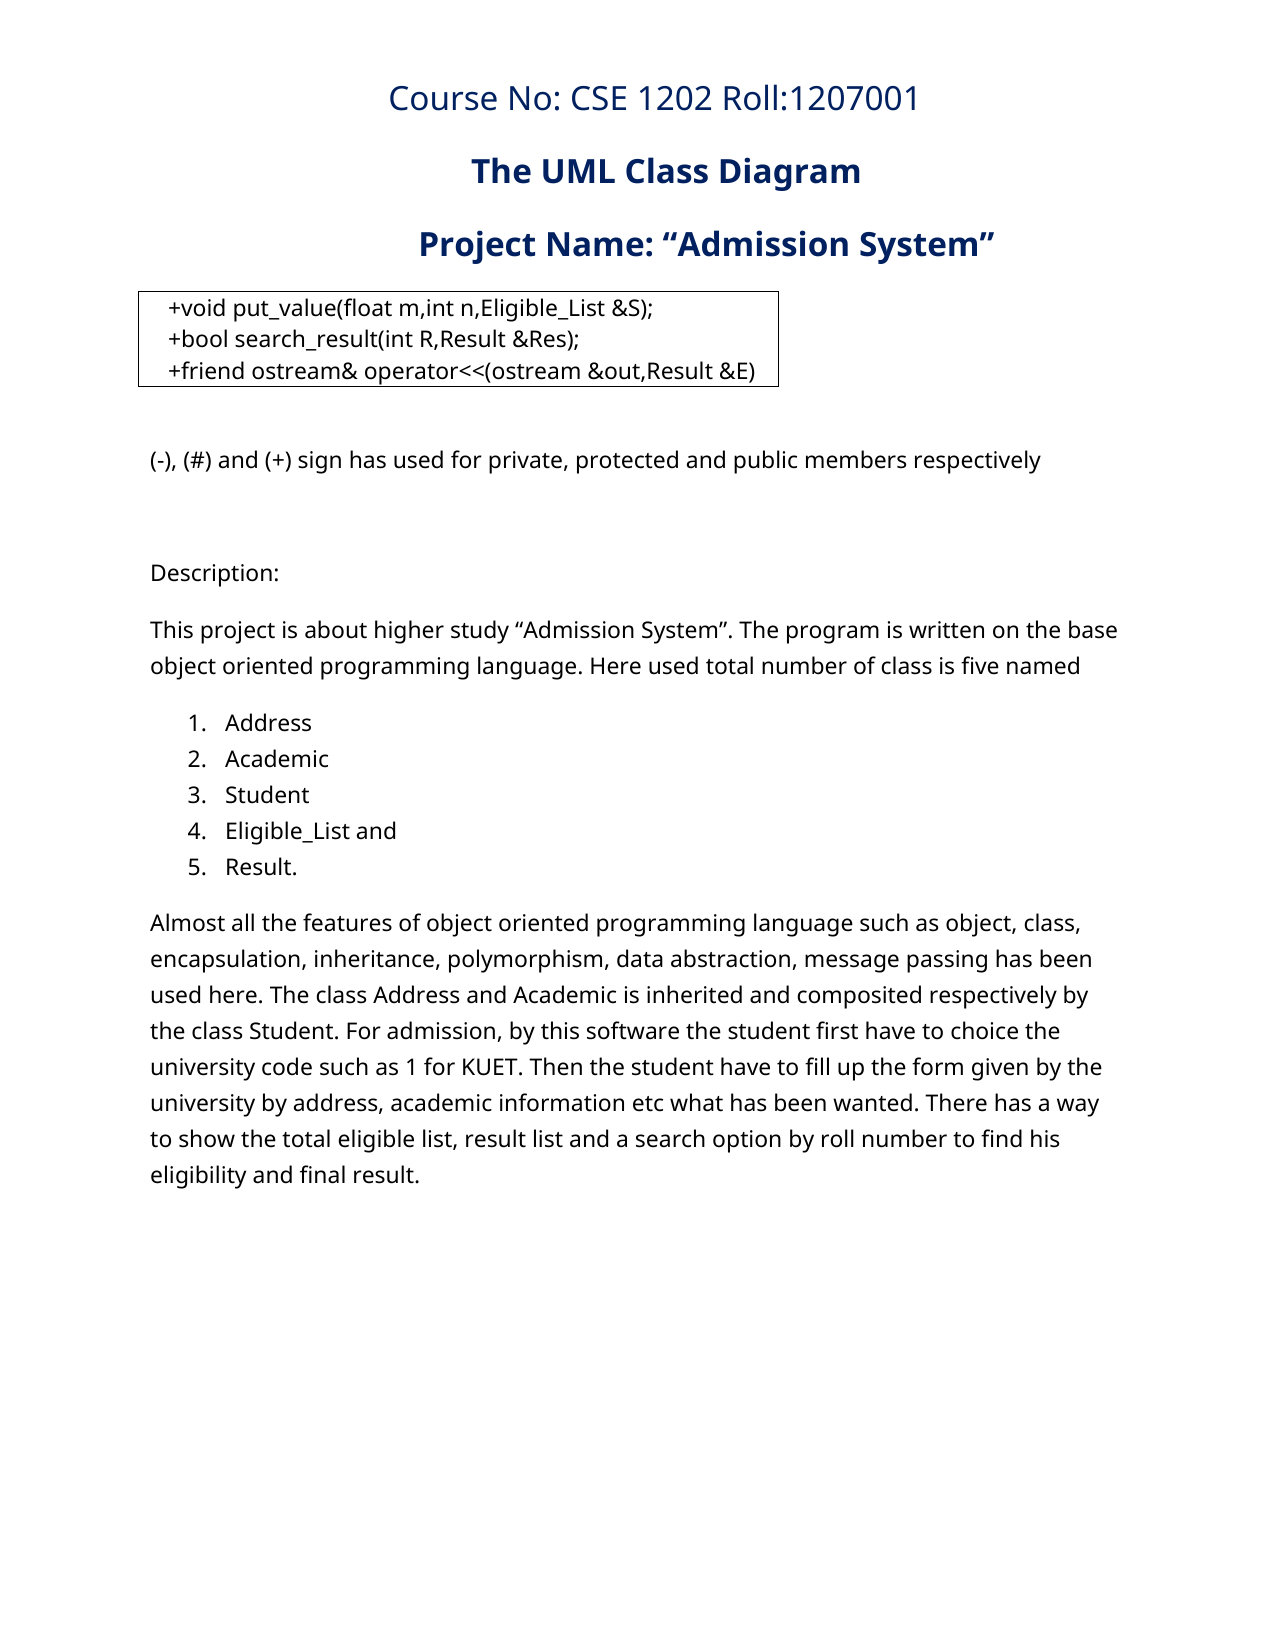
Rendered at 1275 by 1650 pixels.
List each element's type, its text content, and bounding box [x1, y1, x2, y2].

text Almost all the features of object oriented programming language such as object, class, encapsulation, inheritance, polymorphism, data abstraction, message passing has been used here. The class Address and Academic is inherited and composited respectively by the class Student. For admission, by this software the student first have to choice the university code such as 1 for KUET. Then the student have to fill up the form given by the university by address, academic information etc what has been wanted. There has a way to show the total eligible list, result list and a search option by roll number to find his eligibility and final result. [150, 907, 1125, 1190]
list Address [187, 707, 1125, 738]
text This project is about higher study “Admission System”. The program is written on the base object oriented programming language. Here used total number of class is five named [150, 614, 1125, 681]
list Eligible_List and [187, 814, 1125, 846]
list Result. [187, 851, 1125, 882]
list Student [187, 779, 1125, 810]
text Description: [150, 557, 1125, 588]
list Academic [187, 743, 1125, 774]
table_cell +void put_value(float m,int n,Eligible_List &S); +bool search_result(int R,Result &Res); +friend ostream& operator<<(ostream &out,Result &E) [139, 292, 778, 386]
text (-), (#) and (+) sign has used for private, protected and public members respectively [150, 444, 1125, 475]
